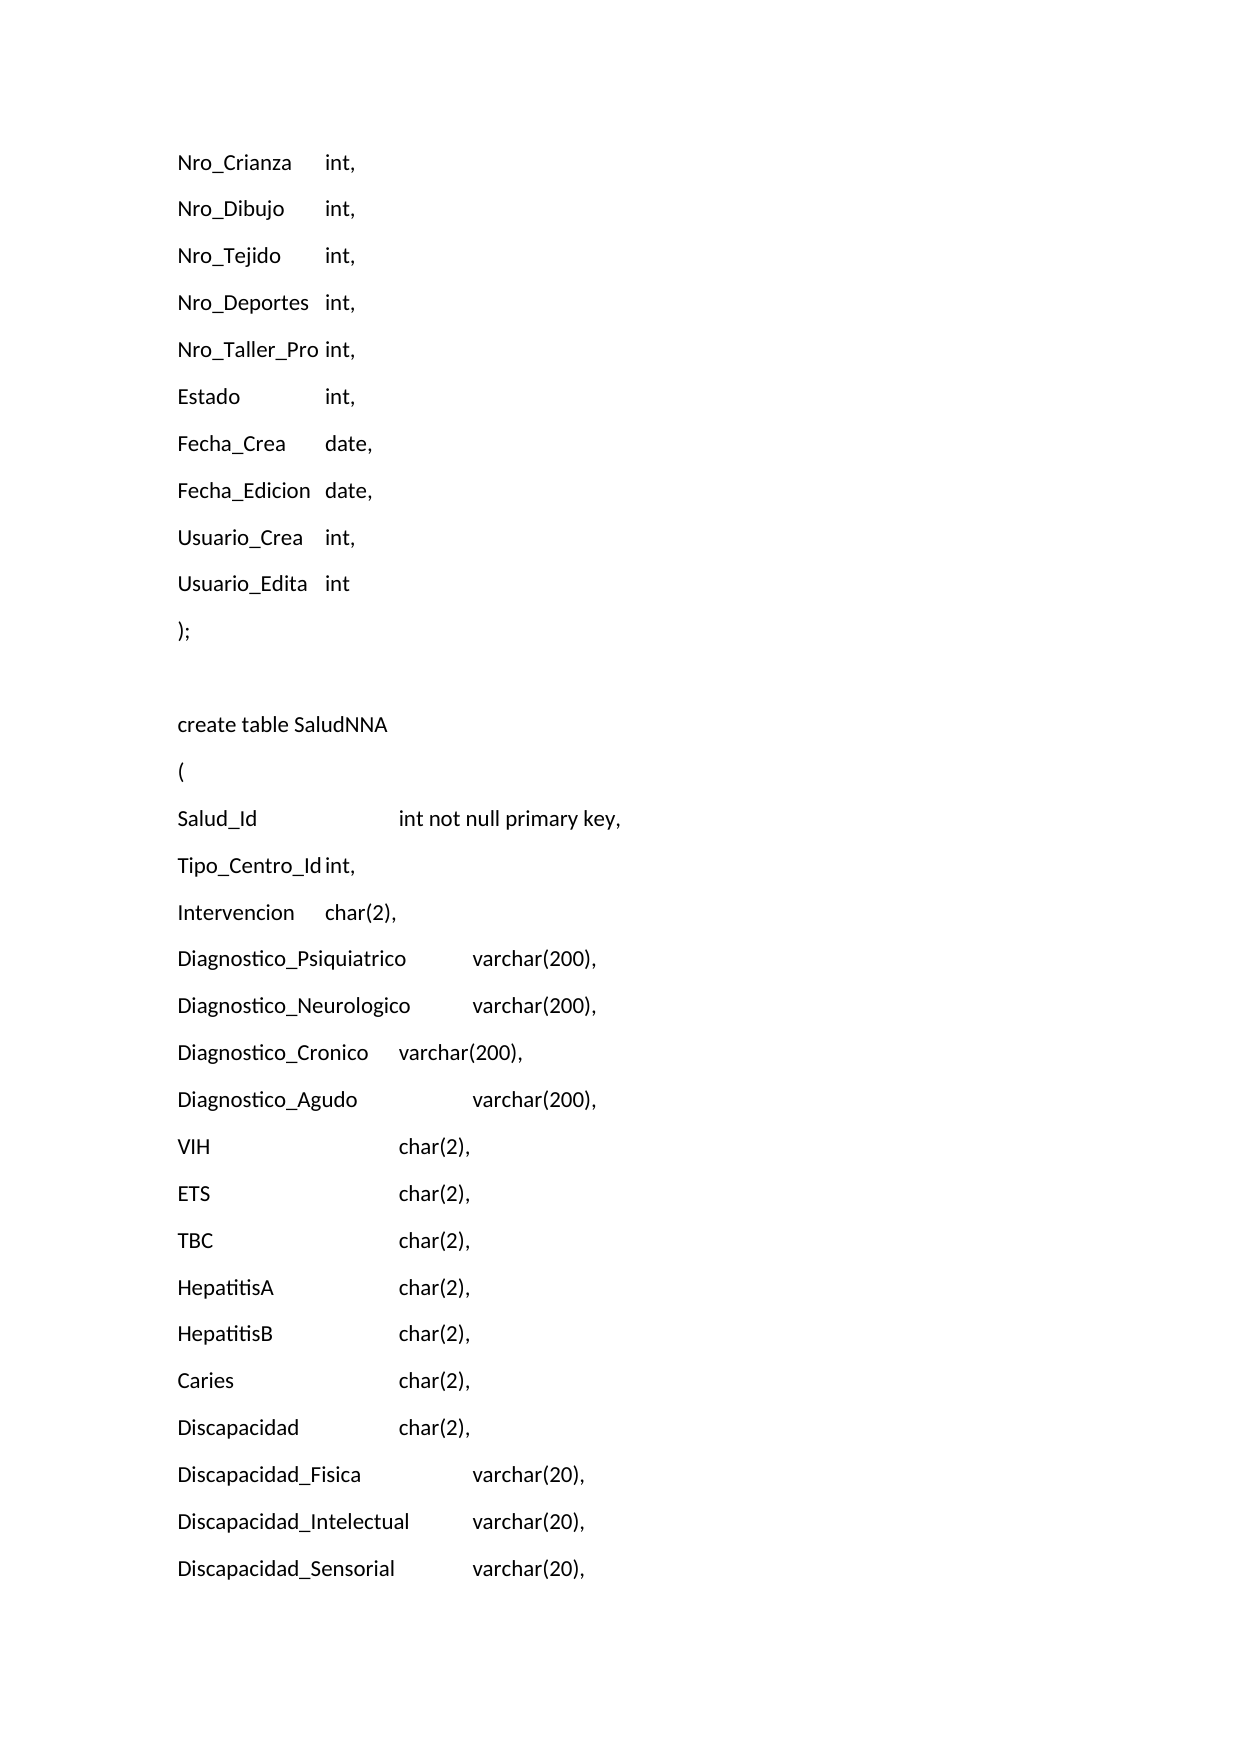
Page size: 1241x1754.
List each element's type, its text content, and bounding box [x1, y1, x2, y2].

text VIH char(2), [177, 1132, 1063, 1160]
text Discapacidad_Fisica varchar(20), [177, 1460, 1063, 1488]
text Diagnostico_Neurologico varchar(200), [177, 991, 1063, 1019]
text Nro_Dibujo int, [177, 194, 1063, 222]
text Salud_Id int not null primary key, [177, 804, 1063, 832]
text Intervencion char(2), [177, 898, 1063, 926]
text HepatitisB char(2), [177, 1319, 1063, 1347]
text Nro_Deportes int, [177, 288, 1063, 316]
text HepatitisA char(2), [177, 1273, 1063, 1301]
text Nro_Tejido int, [177, 241, 1063, 269]
text Discapacidad char(2), [177, 1413, 1063, 1441]
text ETS char(2), [177, 1179, 1063, 1207]
text Diagnostico_Psiquiatrico varchar(200), [177, 944, 1063, 972]
text Usuario_Edita int [177, 569, 1063, 597]
text Fecha_Edicion date, [177, 476, 1063, 504]
text Discapacidad_Intelectual varchar(20), [177, 1507, 1063, 1535]
text Usuario_Crea int, [177, 523, 1063, 551]
text ); [177, 616, 1063, 644]
text Caries char(2), [177, 1366, 1063, 1394]
text TBC char(2), [177, 1226, 1063, 1254]
text Diagnostico_Cronico varchar(200), [177, 1038, 1063, 1066]
text Nro_Crianza int, [177, 148, 1063, 176]
text Diagnostico_Agudo varchar(200), [177, 1085, 1063, 1113]
text create table SaludNNA [177, 710, 1063, 738]
text Fecha_Crea date, [177, 429, 1063, 457]
text Nro_Taller_Pro int, [177, 335, 1063, 363]
text Estado int, [177, 382, 1063, 410]
text Discapacidad_Sensorial varchar(20), [177, 1554, 1063, 1582]
text ( [177, 757, 1063, 785]
text Tipo_Centro_Id int, [177, 851, 1063, 879]
